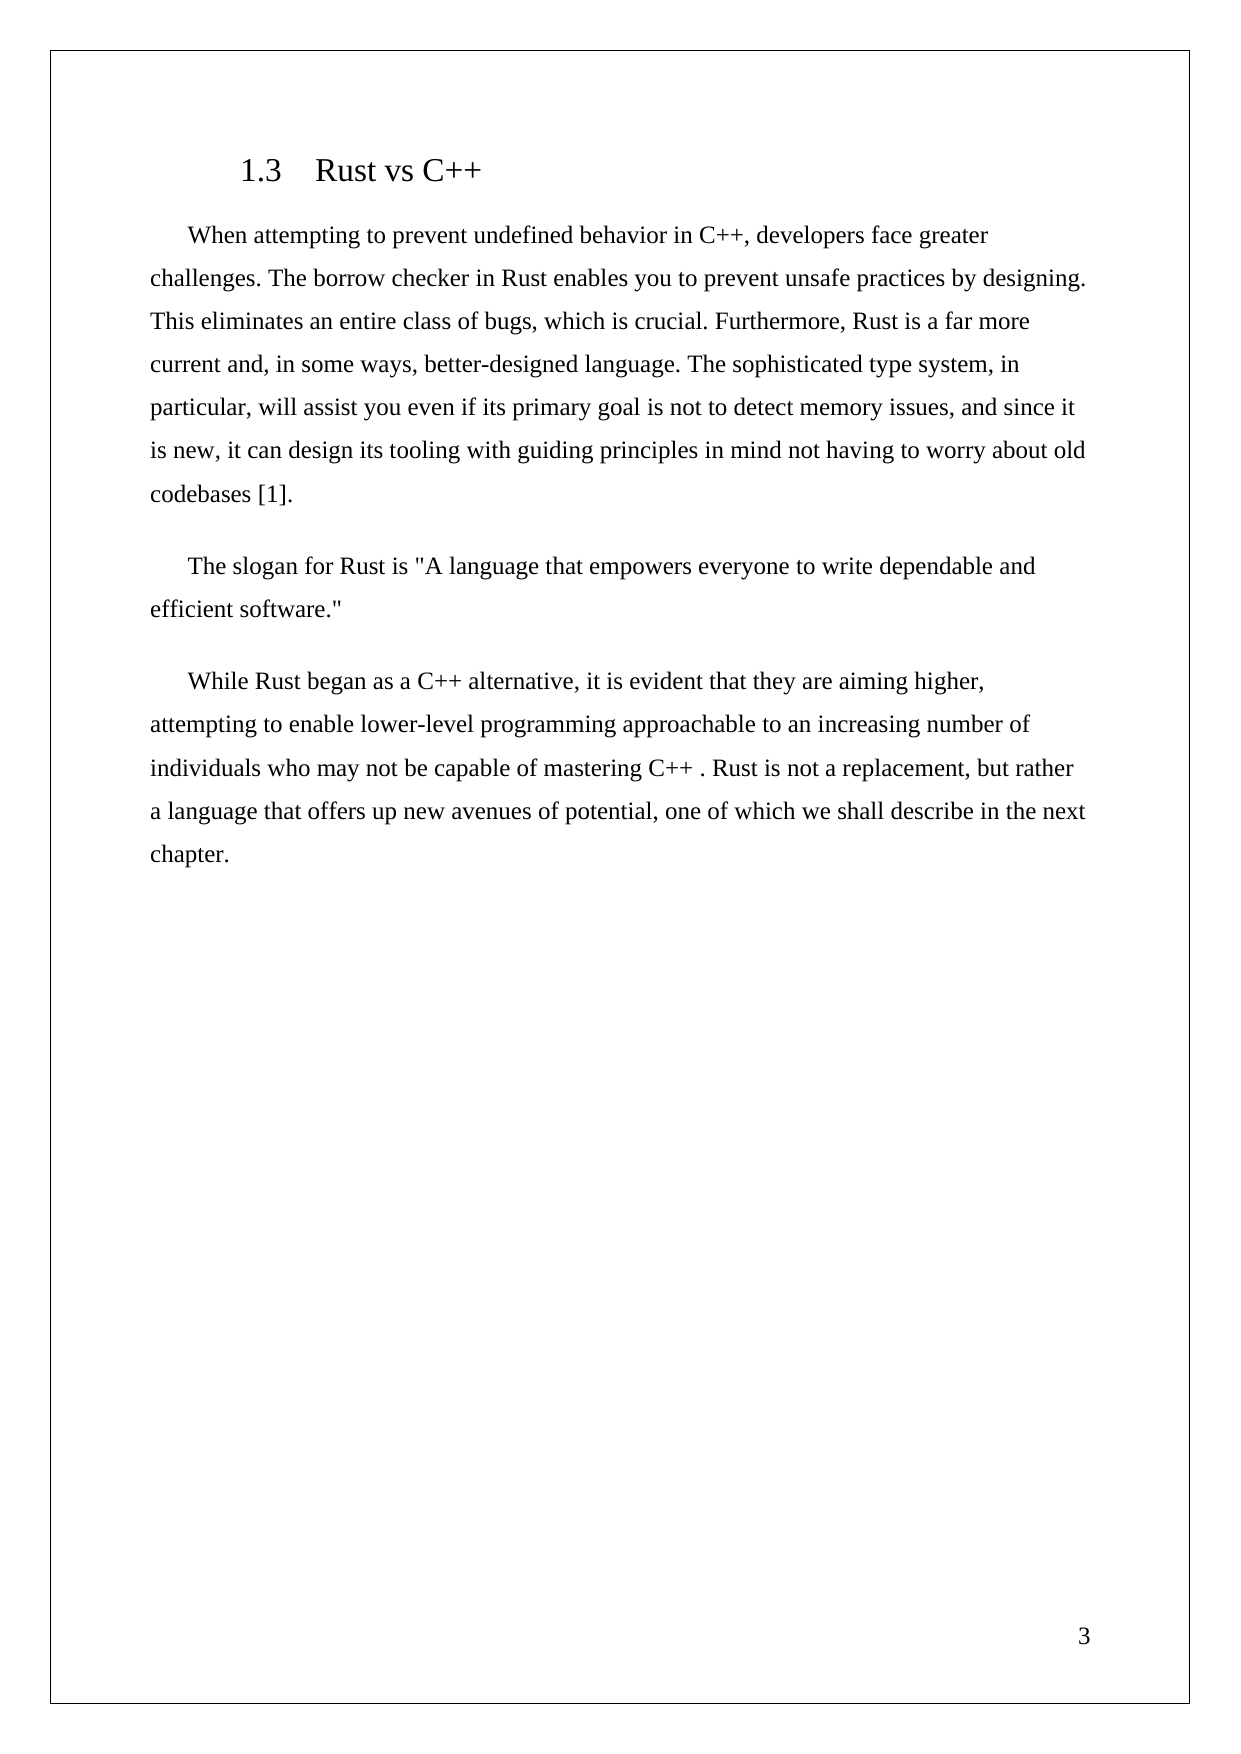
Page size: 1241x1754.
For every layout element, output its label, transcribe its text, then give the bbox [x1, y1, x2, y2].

text The slogan for Rust is "A language that empowers everyone to write dependable and efficient software." [150, 551, 1090, 623]
subtitle Rust vs C++ [240, 150, 1090, 188]
text When attempting to prevent undefined behavior in C++, developers face greater challenges. The borrow checker in Rust enables you to prevent unsafe practices by designing. This eliminates an entire class of bugs, which is crucial. Furthermore, Rust is a far more current and, in some ways, better-designed language. The sophisticated type system, in particular, will assist you even if its primary goal is not to detect memory issues, and since it is new, it can design its tooling with guiding principles in mind not having to worry about old codebases . [150, 220, 1090, 507]
text While Rust began as a C++ alternative, it is evident that they are aiming higher, attempting to enable lower-level programming approachable to an increasing number of individuals who may not be capable of mastering C++ . Rust is not a replacement, but rather a language that offers up new avenues of potential, one of which we shall describe in the next chapter. [150, 666, 1090, 868]
